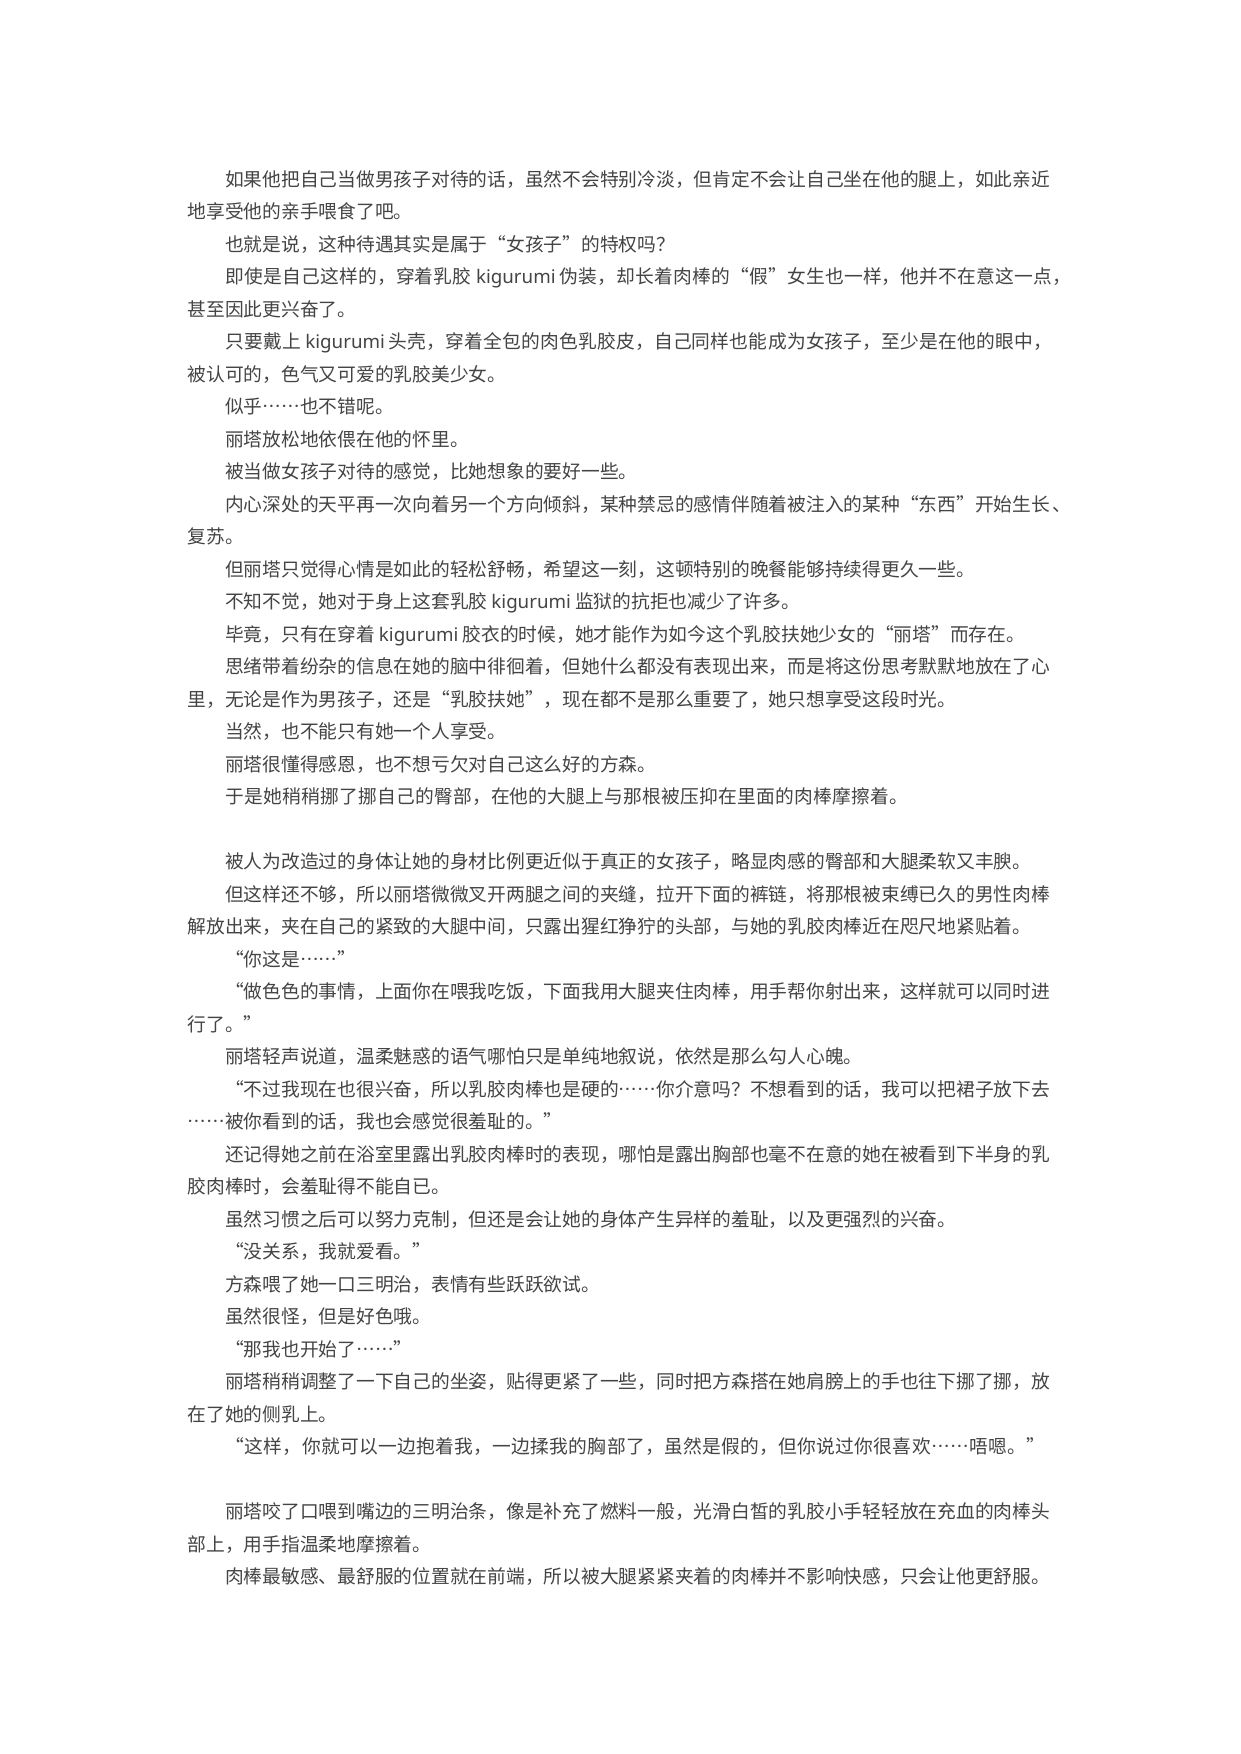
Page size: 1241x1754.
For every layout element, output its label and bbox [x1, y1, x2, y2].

text [187, 162, 1053, 1592]
